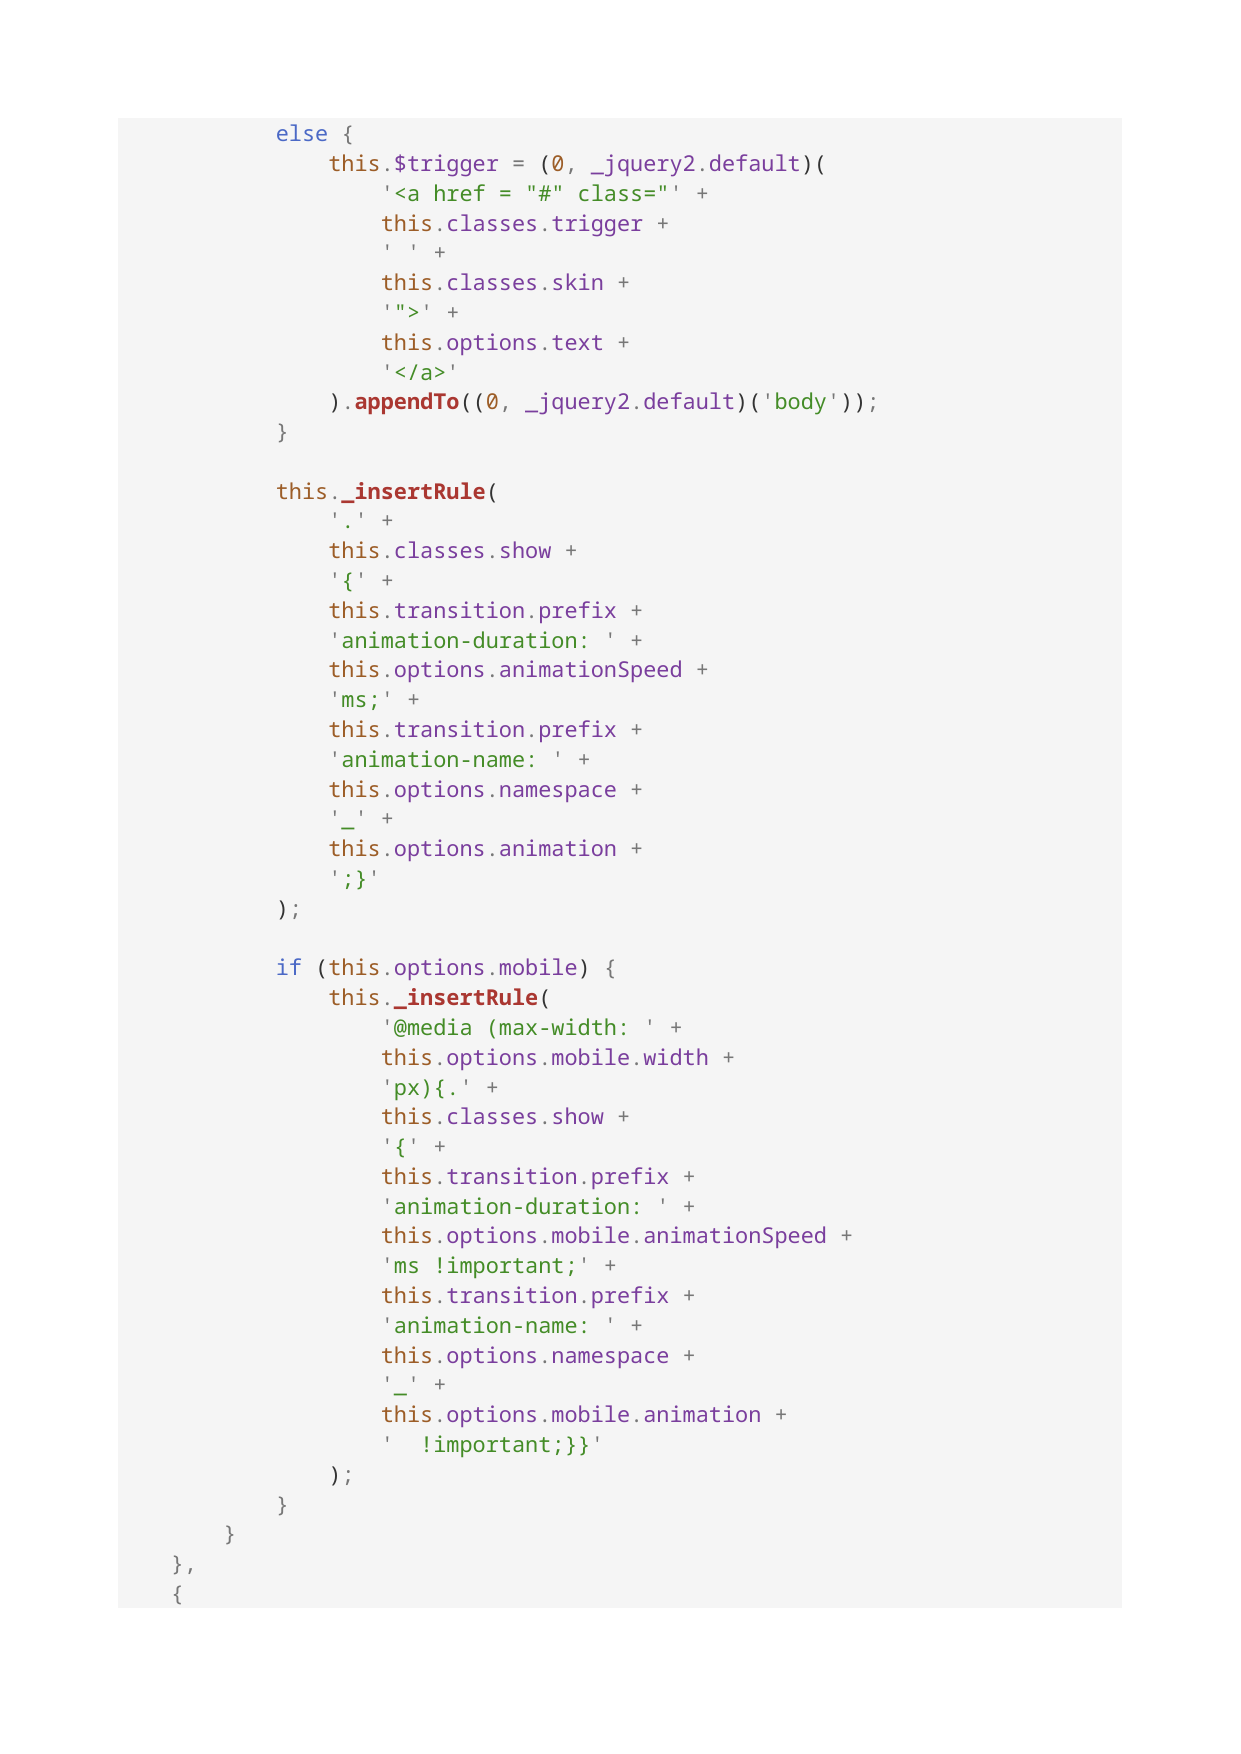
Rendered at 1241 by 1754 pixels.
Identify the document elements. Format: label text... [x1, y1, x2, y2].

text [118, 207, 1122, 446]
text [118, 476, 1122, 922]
text '<a href = "#" class="' + [118, 178, 1122, 207]
text this.$trigger = (0, _jquery2.default)( [118, 148, 1122, 178]
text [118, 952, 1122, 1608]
text else { [118, 118, 1122, 148]
